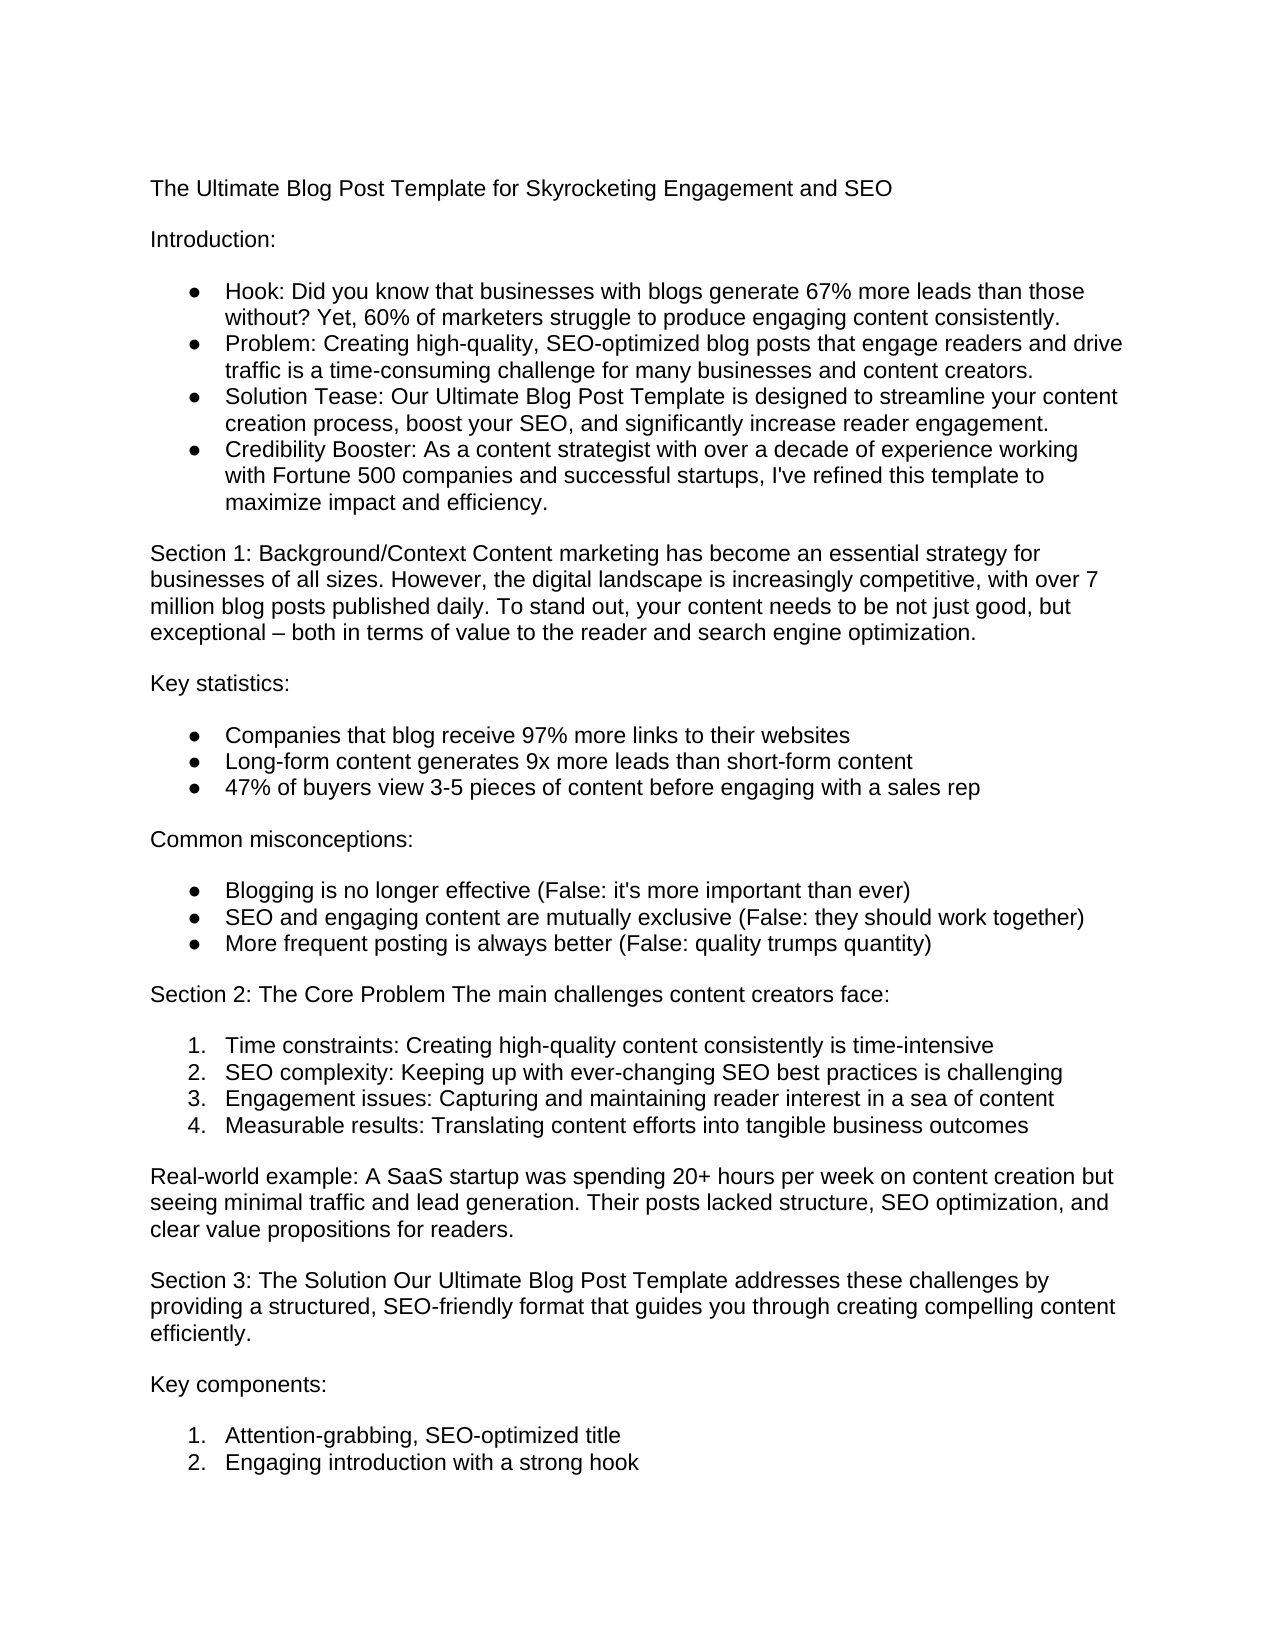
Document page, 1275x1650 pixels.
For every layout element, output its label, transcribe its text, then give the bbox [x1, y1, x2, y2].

text Section 1: Background/Context Content marketing has become an essential strategy for businesses of all sizes. However, the digital landscape is increasingly competitive, with over 7 million blog posts published daily. To stand out, your content needs to be not just good, but exceptional – both in terms of value to the reader and search engine optimization. [150, 540, 1125, 645]
text Key statistics: [150, 670, 1125, 697]
text Real-world example: A SaaS startup was spending 20+ hours per week on content creation but seeing minimal traffic and lead generation. Their posts lacked structure, SEO optimization, and clear value propositions for readers. [150, 1163, 1125, 1242]
text Common misconceptions: [150, 826, 1125, 852]
list Blogging is no longer effective (False: it's more important than ever) [187, 877, 1125, 903]
list Long-form content generates 9x more leads than short-form content [187, 748, 1125, 774]
text Key components: [150, 1371, 1125, 1397]
text Section 3: The Solution Our Ultimate Blog Post Template addresses these challenges by providing a structured, SEO-friendly format that guides you through creating compelling content efficiently. [150, 1267, 1125, 1346]
text Introduction: [150, 226, 1125, 253]
list SEO complexity: Keeping up with ever-changing SEO best practices is challenging [187, 1059, 1125, 1085]
list Attention-grabbing, SEO-optimized title [187, 1422, 1125, 1449]
list Companies that blog receive 97% more links to their websites [187, 722, 1125, 748]
text Section 2: The Core Problem The main challenges content creators face: [150, 981, 1125, 1007]
list Problem: Creating high-quality, SEO-optimized blog posts that engage readers and drive traffic is a time-consuming challenge for many businesses and content creators. [187, 330, 1125, 383]
list Hook: Did you know that businesses with blogs generate 67% more leads than those without? Yet, 60% of marketers struggle to produce engaging content consistently. [187, 278, 1125, 330]
list Measurable results: Translating content efforts into tangible business outcomes [187, 1112, 1125, 1138]
text The Ultimate Blog Post Template for Skyrocketing Engagement and SEO [150, 175, 1125, 201]
list Engaging introduction with a strong hook [187, 1449, 1125, 1475]
list Solution Tease: Our Ultimate Blog Post Template is designed to streamline your content creation process, boost your SEO, and significantly increase reader engagement. [187, 383, 1125, 436]
list Time constraints: Creating high-quality content consistently is time-intensive [187, 1032, 1125, 1059]
list Engagement issues: Capturing and maintaining reader interest in a sea of content [187, 1085, 1125, 1112]
list 47% of buyers view 3-5 pieces of content before engaging with a sales rep [187, 774, 1125, 801]
list Credibility Booster: As a content strategist with over a decade of experience working with Fortune 500 companies and successful startups, I've refined this template to maximize impact and efficiency. [187, 436, 1125, 515]
list SEO and engaging content are mutually exclusive (False: they should work together) [187, 903, 1125, 930]
list More frequent posting is always better (False: quality trumps quantity) [187, 930, 1125, 956]
